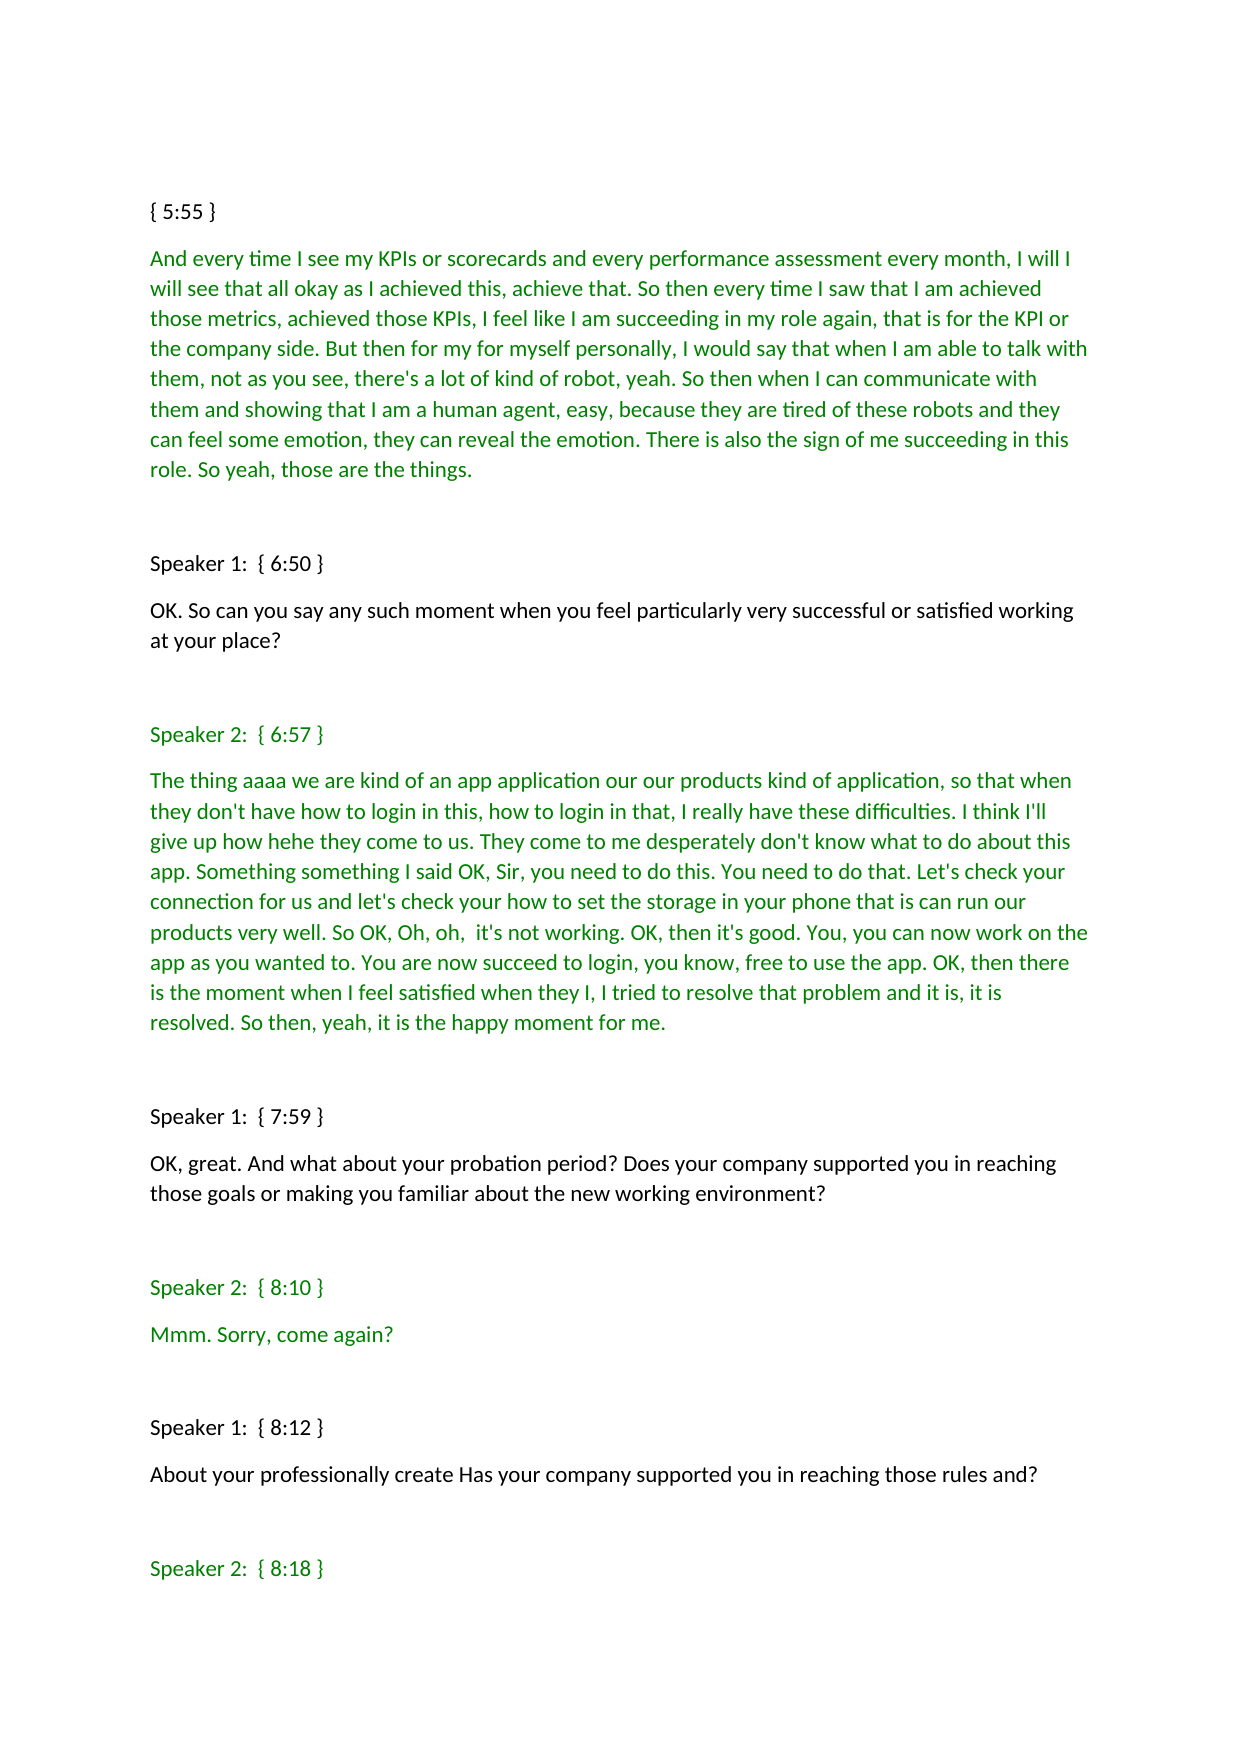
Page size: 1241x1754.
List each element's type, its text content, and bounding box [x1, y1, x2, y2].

text { 5:55 } [150, 197, 1090, 225]
text Mmm. Sorry, come again? [150, 1320, 1090, 1348]
text And every time I see my KPIs or scorecards and every performance assessment every month, I will I will see that all okay as I achieved this, achieve that. So then every time I saw that I am achieved those metrics, achieved those KPIs, I feel like I am succeeding in my role again, that is for the KPI or the company side. But then for my for myself personally, I would say that when I am able to talk with them, not as you see, there's a lot of kind of robot, yeah. So then when I can communicate with them and showing that I am a human agent, easy, because they are tired of these robots and they can feel some emotion, they can reveal the emotion. There is also the sign of me succeeding in this role. So yeah, those are the things. [150, 244, 1090, 483]
text About your professionally create Has your company supported you in reaching those rules and? [150, 1460, 1090, 1488]
text Speaker 2: { 8:18 } [150, 1554, 1090, 1582]
text Speaker 2: { 8:10 } [150, 1273, 1090, 1301]
text Speaker 1: { 6:50 } [150, 549, 1090, 577]
text OK. So can you say any such moment when you feel particularly very successful or satisfied working at your place? [150, 596, 1090, 654]
text Speaker 2: { 6:57 } [150, 720, 1090, 748]
text The thing aaaa we are kind of an app application our our products kind of application, so that when they don't have how to login in this, how to login in that, I really have these difficulties. I think I'll give up how hehe they come to us. They come to me desperately don't know what to do about this app. Something something I said OK, Sir, you need to do this. You need to do that. Let's check your connection for us and let's check your how to set the storage in your phone that is can run our products very well. So OK, Oh, oh, it's not working. OK, then it's good. You, you can now work on the app as you wanted to. You are now succeed to login, you know, free to use the app. OK, then there is the moment when I feel satisfied when they I, I tried to resolve that problem and it is, it is resolved. So then, yeah, it is the happy moment for me. [150, 767, 1090, 1036]
text Speaker 1: { 7:59 } [150, 1102, 1090, 1130]
text OK, great. And what about your probation period? Does your company supported you in reaching those goals or making you familiar about the new working environment? [150, 1149, 1090, 1207]
text Speaker 1: { 8:12 } [150, 1413, 1090, 1442]
